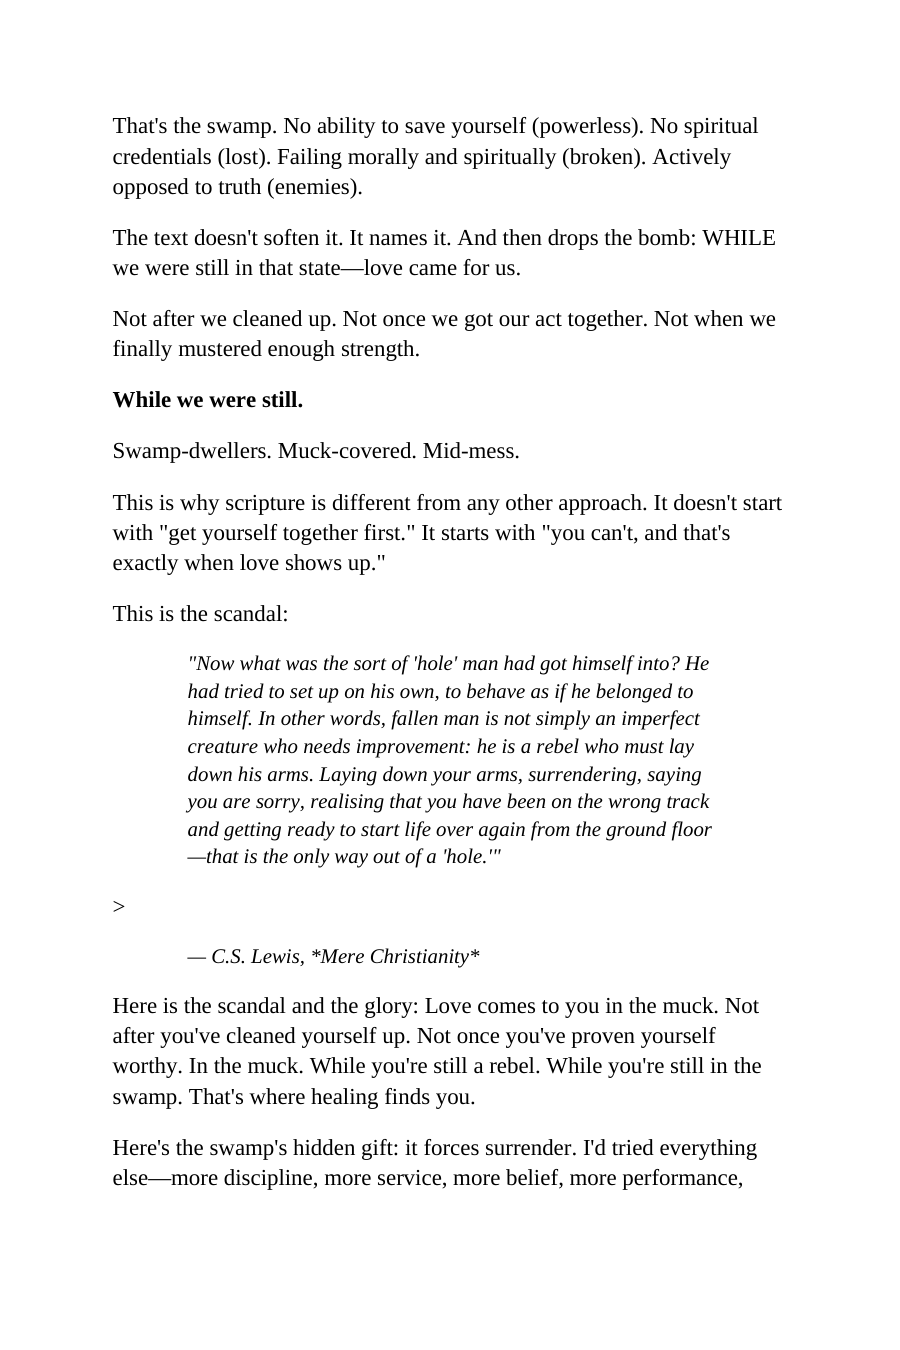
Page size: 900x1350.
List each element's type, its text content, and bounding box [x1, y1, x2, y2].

text — C.S. Lewis, *Mere Christianity* [187, 944, 712, 968]
text This is why scripture is different from any other approach. It doesn't start with "get yourself together first." It starts with "you can't, and that's exactly when love shows up." [112, 488, 787, 575]
text Swamp-dwellers. Muck-covered. Mid-mess. [112, 437, 787, 464]
text This is the scandal: [112, 600, 787, 626]
text "Now what was the sort of 'hole' man had got himself into? He had tried to set up on his own, to behave as if he belonged to himself. In other words, fallen man is not simply an imperfect creature who needs improvement: he is a rebel who must lay down his arms. Laying down your arms, surrendering, saying you are sorry, realising that you have been on the wrong track and getting ready to start life over again from the ground floor—that is the only way out of a 'hole.'" [187, 651, 712, 868]
text That's the swamp. No ability to save yourself (powerless). No spiritual credentials (lost). Failing morally and spiritually (broken). Actively opposed to truth (enemies). [112, 112, 787, 199]
text Here is the scandal and the glory: Love comes to you in the muck. Not after you've cleaned yourself up. Not once you've proven yourself worthy. In the muck. While you're still a rebel. While you're still in the swamp. That's where healing finds you. [112, 992, 787, 1109]
text The text doesn't soften it. It names it. And then drops the bomb: WHILE we were still in that state—love came for us. [112, 224, 787, 281]
text > [112, 893, 787, 919]
text While we were still. [112, 386, 787, 413]
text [112, 1134, 787, 1190]
text Not after we cleaned up. Not once we got our act together. Not when we finally mustered enough strength. [112, 305, 787, 362]
